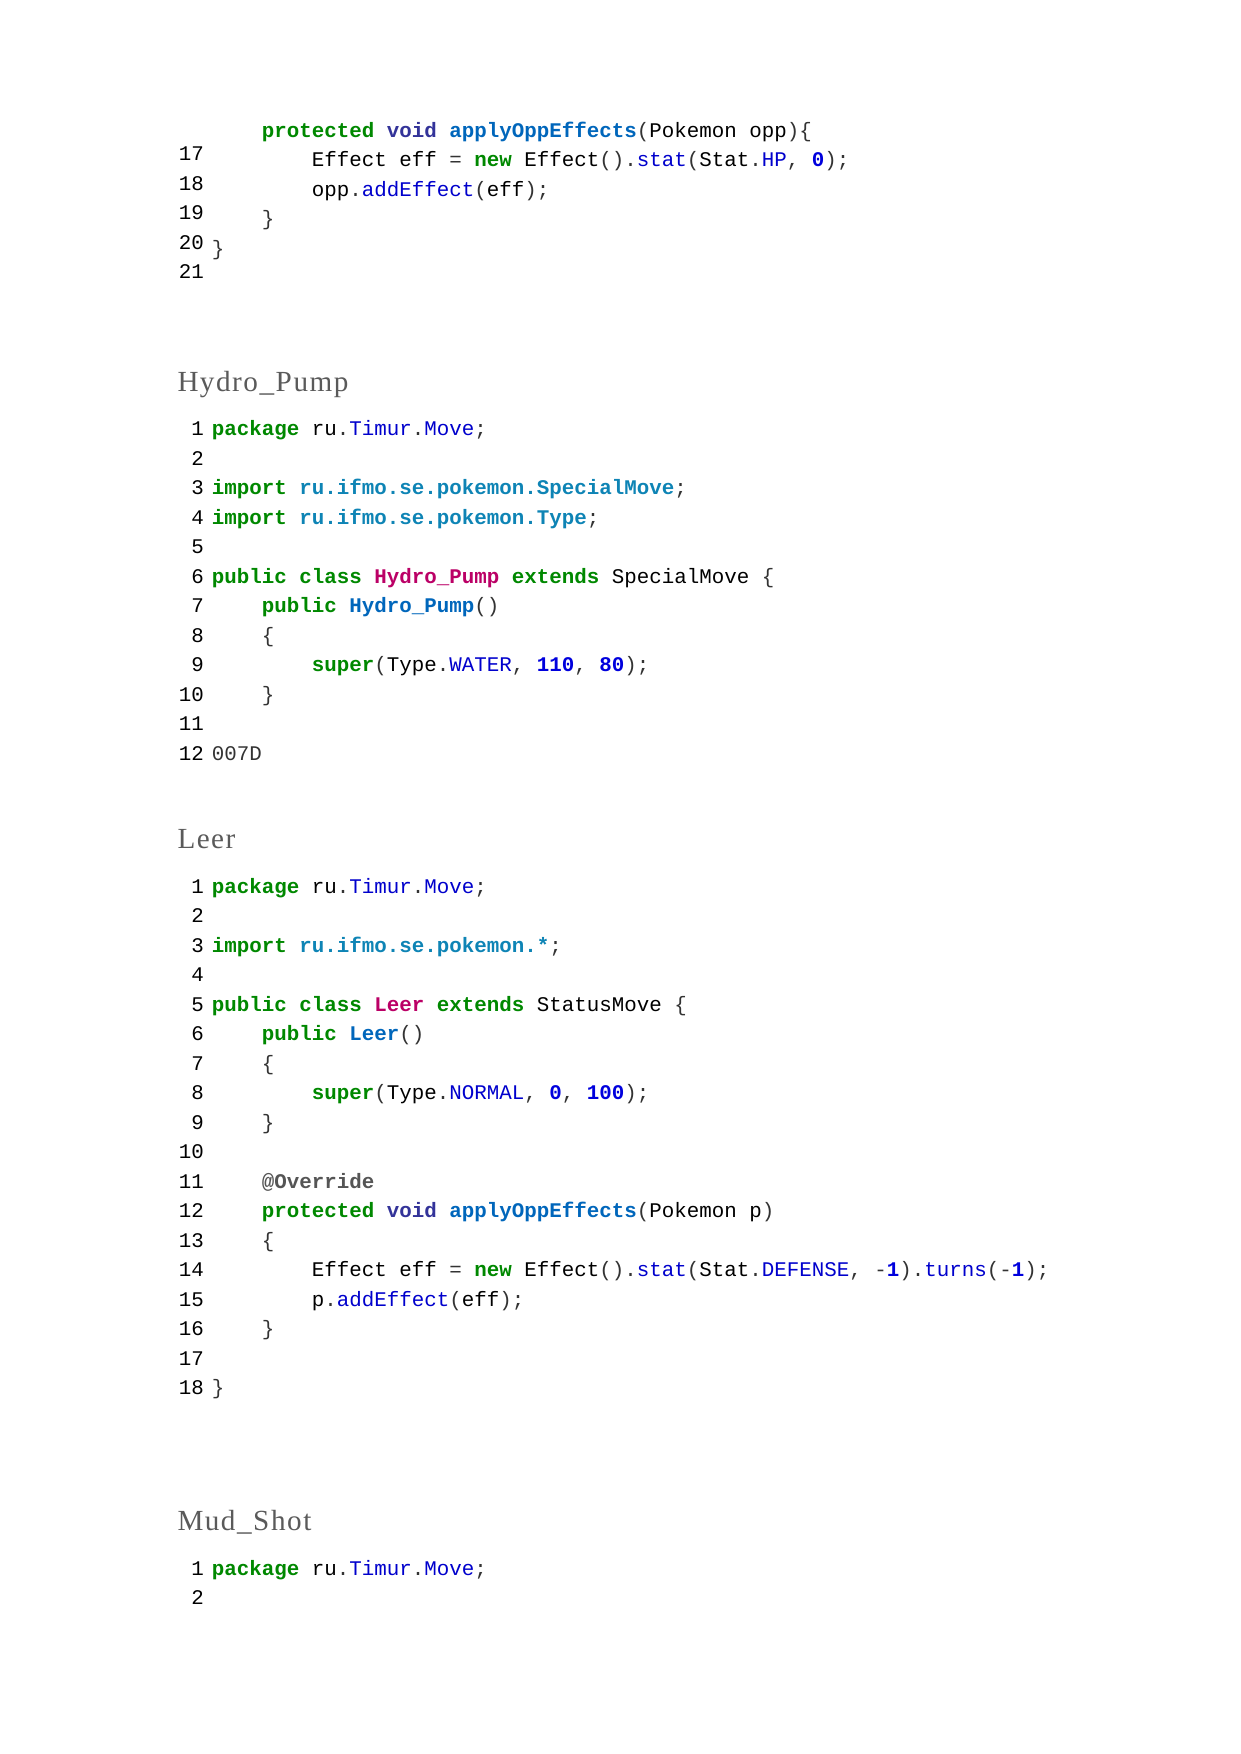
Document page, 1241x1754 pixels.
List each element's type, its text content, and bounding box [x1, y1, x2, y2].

subtitle Leer [177, 822, 1152, 855]
table_header 1 2 3 4 5 6 7 8 9 10 11 12 13 14 15 16 17 18 [177, 874, 210, 1456]
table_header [210, 1556, 806, 1618]
table_header package ru.Timur.Move; import ru.ifmo.se.pokemon.SpecialMove; import ru.ifmo.se.pokemon.Type; public class Hydro_Pump extends SpecialMove { public Hydro_Pump() { super(Type.WATER, 110, 80); } 007D [210, 417, 781, 774]
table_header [177, 1556, 210, 1618]
subtitle Hydro_Pump [177, 364, 1152, 398]
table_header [177, 118, 210, 316]
table_header 1 2 3 4 5 6 7 8 9 10 11 12 [177, 417, 210, 774]
subtitle Mud_Shot [177, 1503, 1152, 1537]
table_header package ru.Timur.Move; import ru.ifmo.se.pokemon.*; public class Leer extends StatusMove { public Leer() { super(Type.NORMAL, 0, 100); } @Override protected void applyOppEffects(Pokemon p) { Effect eff = new Effect().stat(Stat.DEFENSE, -1).turns(-1); p.addEffect(eff); } } [210, 874, 1056, 1456]
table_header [210, 118, 1068, 316]
